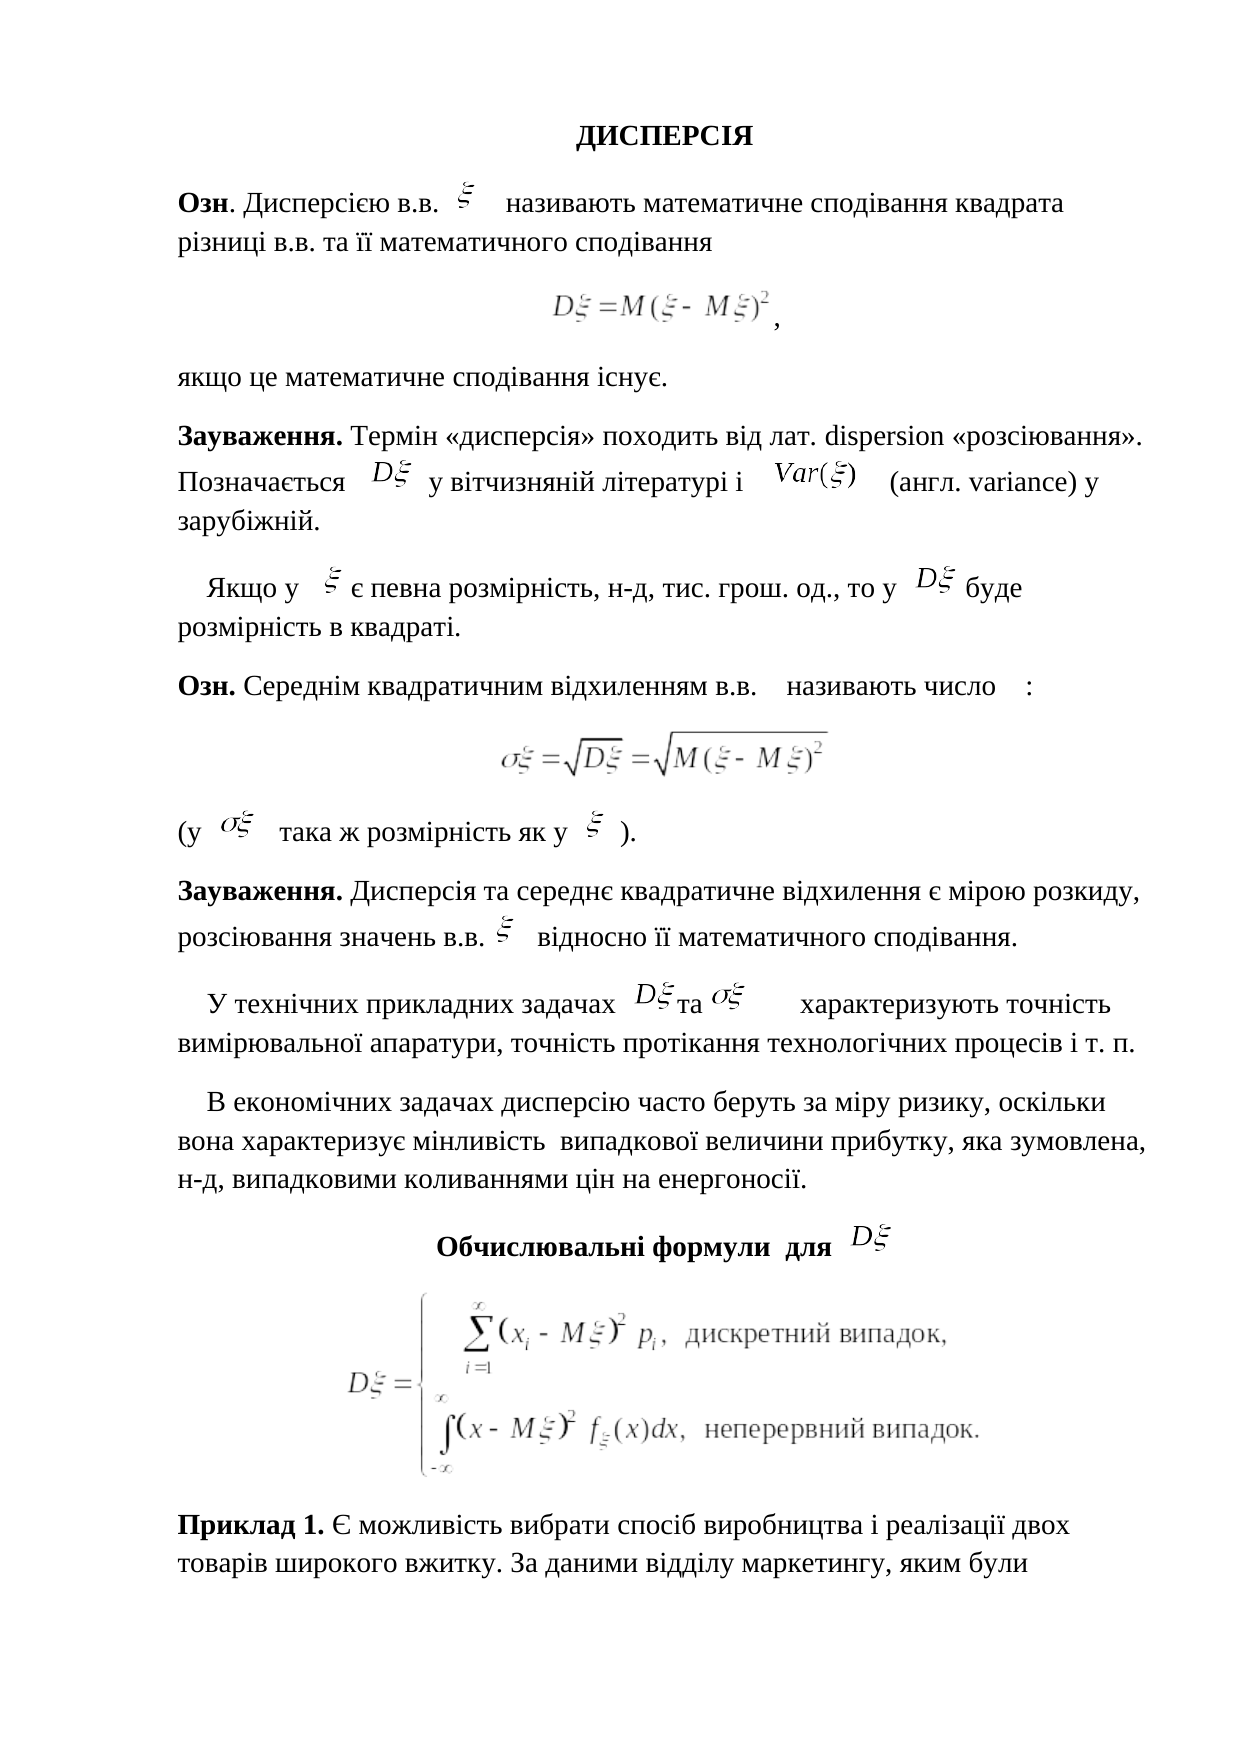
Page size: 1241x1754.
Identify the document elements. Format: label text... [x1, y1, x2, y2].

text Зауваження. Термін «дисперсія» походить від лат. dispersion «розсіювання». Позначається у вітчизняній літературі і (англ. variance) у зарубіжній. [177, 418, 1152, 537]
text (у така ж розмірність як у ). [177, 806, 1152, 847]
text якщо це математичне сподівання існує. [177, 359, 1152, 392]
text ДИСПЕРСІЯ [177, 118, 1152, 152]
text Обчислювальні формули для [177, 1221, 1152, 1262]
text Якщо у є певна розмірність, н-д, тис. грош. од., то у буде розмірність в квадраті. [177, 562, 1152, 642]
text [177, 1507, 1152, 1579]
text , [177, 283, 1152, 333]
text Зауваження. Дисперсія та середнє квадратичне відхилення є мірою розкиду, розсіювання значень в.в. відносно її математичного сподівання. [177, 873, 1152, 953]
text Озн. Дисперсією в.в. називають математичне сподівання квадрата різниці в.в. та її математичного сподівання [177, 177, 1152, 257]
text В економічних задачах дисперсію часто беруть за міру ризику, оскільки вона характеризує мінливість випадкової величини прибутку, яка зумовлена, н-д, випадковими коливаннями цін на енергоносії. [177, 1084, 1152, 1195]
text У технічних прикладних задачах та характеризують точність вимірювальної апаратури, точність протікання технологічних процесів і т. п. [177, 979, 1152, 1059]
text Озн. Середнім квадратичним відхиленням в.в. називають число : [177, 668, 1152, 702]
